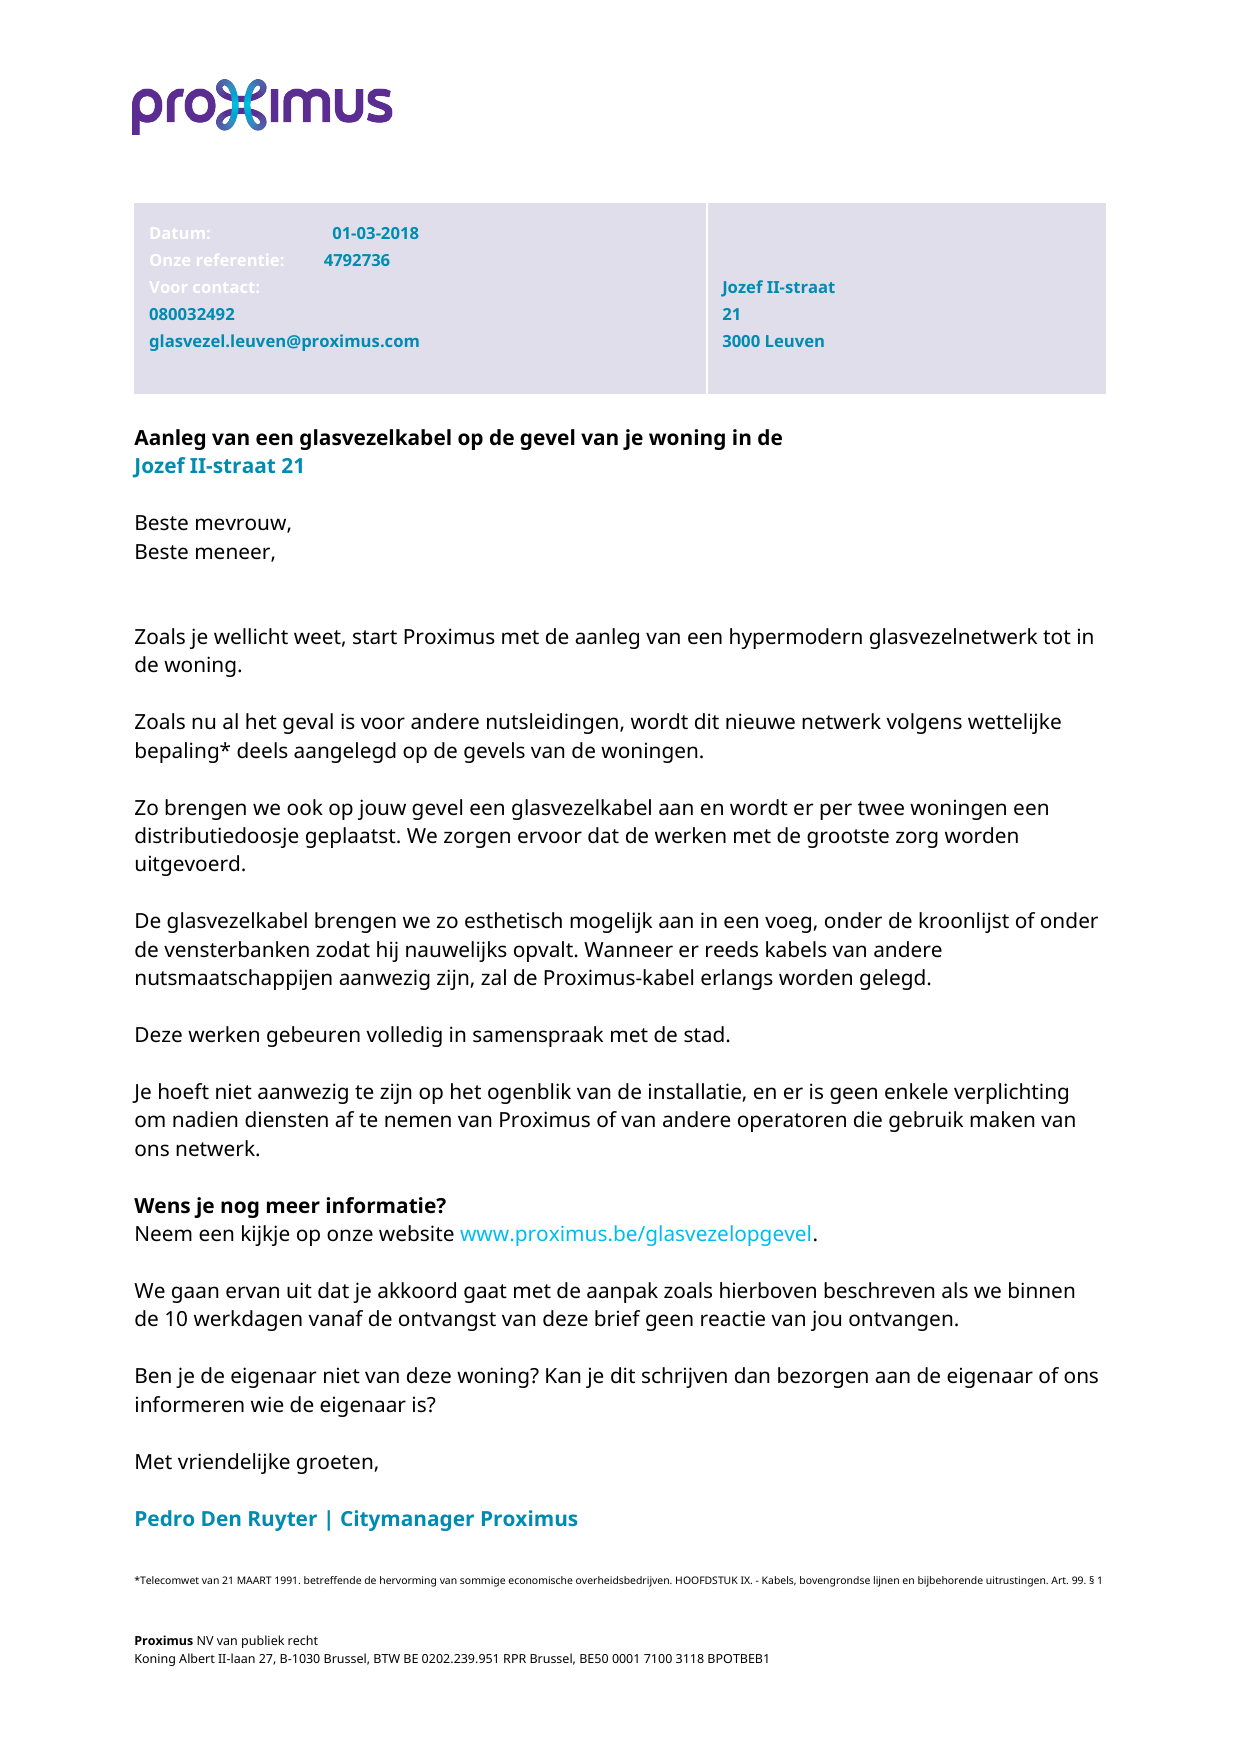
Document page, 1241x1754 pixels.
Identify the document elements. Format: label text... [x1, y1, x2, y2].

text Deze werken gebeuren volledig in samenspraak met de stad. [134, 1020, 1106, 1049]
text Zo brengen we ook op jouw gevel een glasvezelkabel aan en wordt er per twee woningen een distributiedoosje geplaatst. We zorgen ervoor dat de werken met de grootste zorg worden uitgevoerd. [134, 793, 1106, 878]
text Neem een kijkje op onze website www.proximus.be/glasvezelopgevel. [134, 1219, 1106, 1248]
text Beste mevrouw, [134, 508, 1106, 537]
picture [0, 0, 1241, 149]
text Zoals je wellicht weet, start Proximus met de aanleg van een hypermodern glasvezelnetwerk tot in de woning. [134, 622, 1106, 679]
text Zoals nu al het geval is voor andere nutsleidingen, wordt dit nieuwe netwerk volgens wettelijke bepaling* deels aangelegd op de gevels van de woningen. [134, 707, 1106, 764]
table_header Jozef II-straat 21 3000 Leuven [708, 203, 1106, 394]
text Beste meneer, [134, 537, 1106, 565]
table_header Datum: 01-03-2018 Onze referentie: 4792736 Voor contact: 080032492 glasvezel.leuven@proximus.com [134, 203, 706, 394]
text Aanleg van een glasvezelkabel op de gevel van je woning in de [134, 423, 1106, 451]
text We gaan ervan uit dat je akkoord gaat met de aanpak zoals hierboven beschreven als we binnen de 10 werkdagen vanaf de ontvangst van deze brief geen reactie van jou ontvangen. [134, 1276, 1106, 1333]
text Met vriendelijke groeten, [134, 1447, 1106, 1475]
text Wens je nog meer informatie? [134, 1191, 1106, 1219]
text *Telecomwet van 21 MAART 1991. betreffende de hervorming van sommige economische overheidsbedrijven. HOOFDSTUK IX. - Kabels, bovengrondse lijnen en bijbehorende uitrustingen. Art. 99. § 1 [134, 1561, 1106, 1588]
text De glasvezelkabel brengen we zo esthetisch mogelijk aan in een voeg, onder de kroonlijst of onder de vensterbanken zodat hij nauwelijks opvalt. Wanneer er reeds kabels van andere nutsmaatschappijen aanwezig zijn, zal de Proximus-kabel erlangs worden gelegd. [134, 906, 1106, 992]
text Ben je de eigenaar niet van deze woning? Kan je dit schrijven dan bezorgen aan de eigenaar of ons informeren wie de eigenaar is? [134, 1361, 1106, 1418]
text Je hoeft niet aanwezig te zijn op het ogenblik van de installatie, en er is geen enkele verplichting om nadien diensten af te nemen van Proximus of van andere operatoren die gebruik maken van ons netwerk. [134, 1077, 1106, 1162]
text Pedro Den Ruyter | Citymanager Proximus [134, 1504, 1106, 1532]
text Jozef II-straat 21 [134, 451, 1106, 480]
